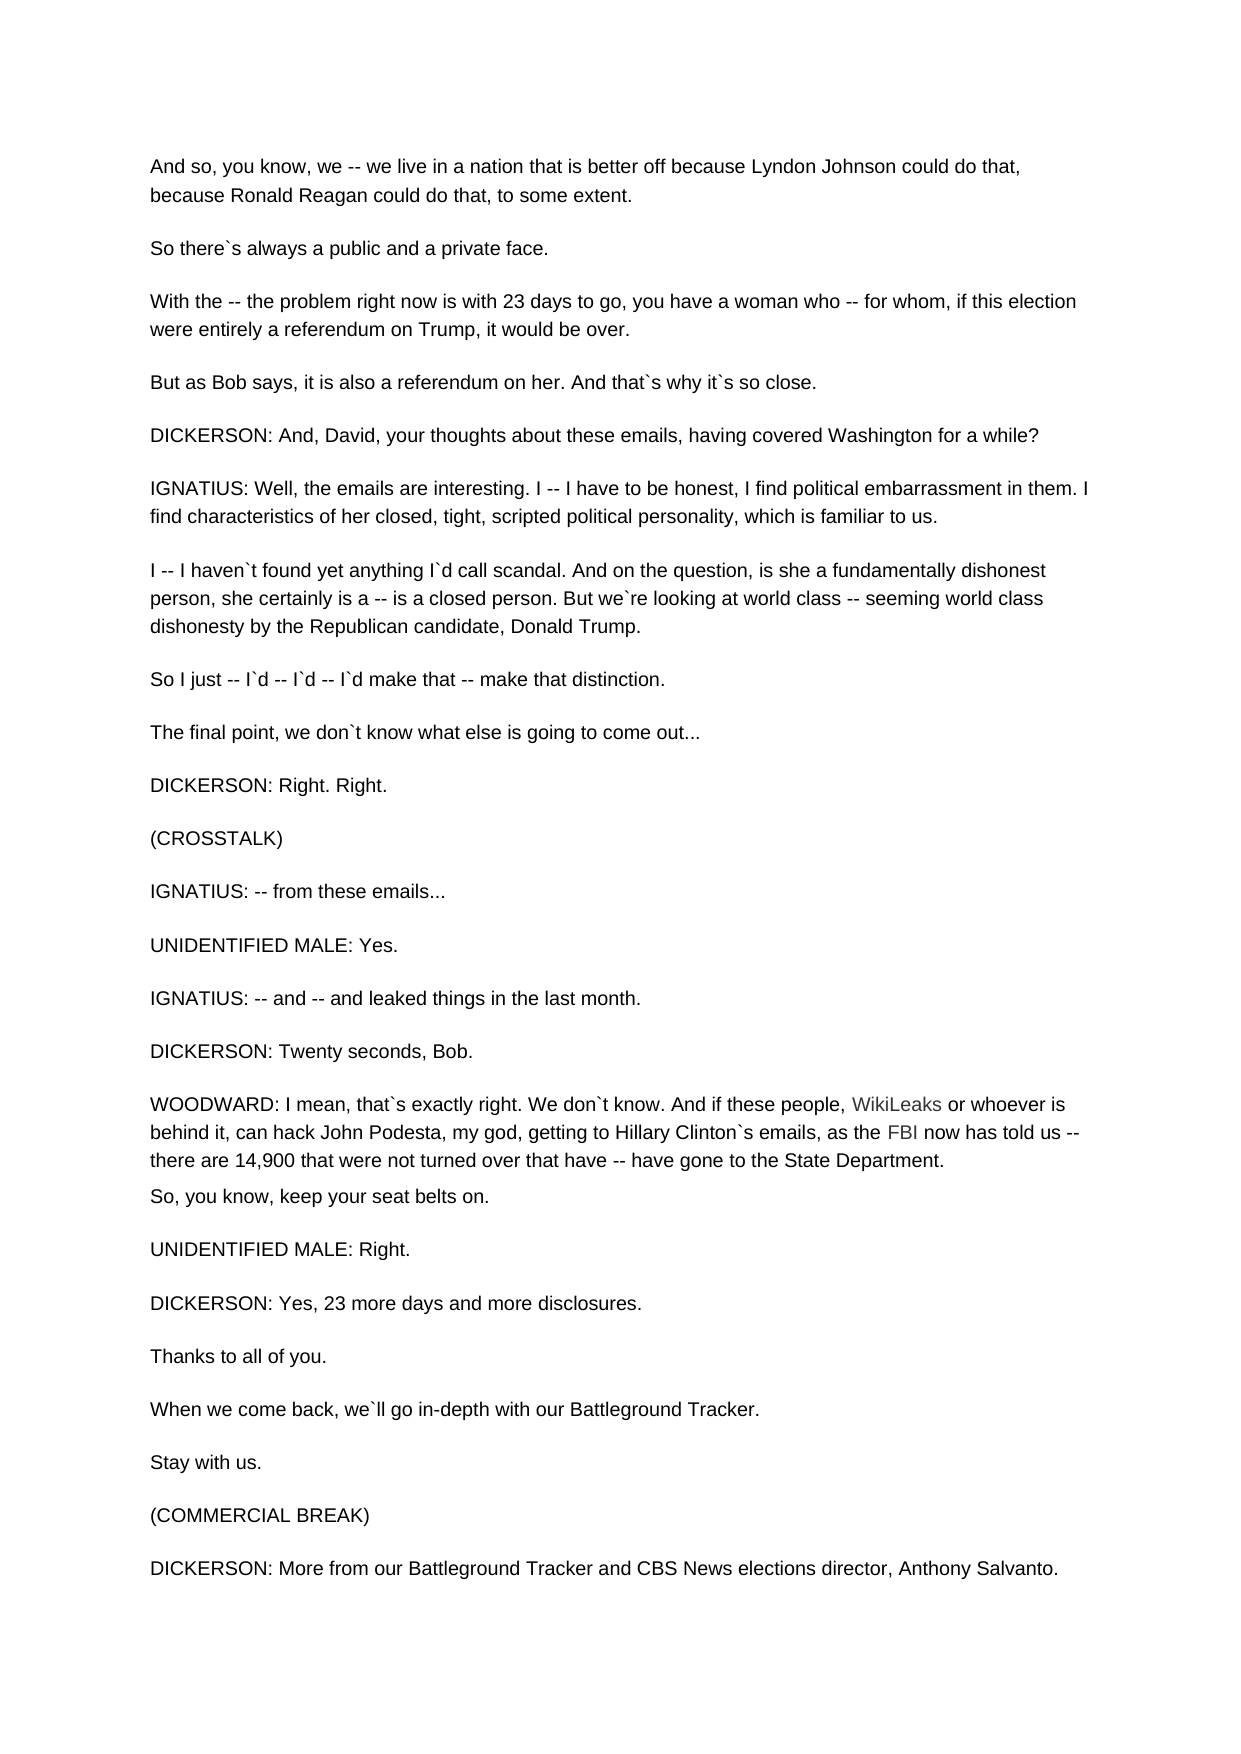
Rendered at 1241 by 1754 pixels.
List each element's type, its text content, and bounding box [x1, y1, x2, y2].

text With the -- the problem right now is with 23 days to go, you have a woman who -- for whom, if this election were entirely a referendum on Trump, it would be over. [150, 284, 1090, 341]
text UNIDENTIFIED MALE: Yes. [150, 928, 1090, 956]
text When we come back, we`ll go in-depth with our Battleground Tracker. [150, 1392, 1090, 1420]
text So I just -- I`d -- I`d -- I`d make that -- make that distinction. [150, 662, 1090, 691]
text So there`s always a public and a private face. [150, 231, 1090, 259]
text And so, you know, we -- we live in a nation that is better off because Lyndon Johnson could do that, because Ronald Reagan could do that, to some extent. [150, 150, 1090, 206]
text DICKERSON: Yes, 23 more days and more disclosures. [150, 1286, 1090, 1314]
text UNIDENTIFIED MALE: Right. [150, 1233, 1090, 1261]
text DICKERSON: More from our Battleground Tracker and CBS News elections director, Anthony Salvanto. [150, 1552, 1090, 1580]
text DICKERSON: Right. Right. [150, 769, 1090, 797]
text IGNATIUS: -- and -- and leaked things in the last month. [150, 981, 1090, 1009]
text But as Bob says, it is also a referendum on her. And that`s why it`s so close. [150, 366, 1090, 394]
text DICKERSON: Twenty seconds, Bob. [150, 1034, 1090, 1062]
text DICKERSON: And, David, your thoughts about these emails, having covered Washington for a while? [150, 419, 1090, 447]
text (COMMERCIAL BREAK) [150, 1498, 1090, 1527]
text (CROSSTALK) [150, 822, 1090, 850]
text The final point, we don`t know what else is going to come out... [150, 716, 1090, 744]
text WOODWARD: I mean, that`s exactly right. We don`t know. And if these people, WikiLeaks or whoever is behind it, can hack John Podesta, my god, getting to Hillary Clinton`s emails, as the FBI now has told us -- there are 14,900 that were not turned over that have -- have gone to the State Department. [150, 1087, 1090, 1172]
text So, you know, keep your seat belts on. [150, 1180, 1090, 1208]
text I -- I haven`t found yet anything I`d call scandal. And on the question, is she a fundamentally dishonest person, she certainly is a -- is a closed person. But we`re looking at world class -- seeming world class dishonesty by the Republican candidate, Donald Trump. [150, 553, 1090, 637]
text IGNATIUS: Well, the emails are interesting. I -- I have to be honest, I find political embarrassment in them. I find characteristics of her closed, tight, scripted political personality, which is familiar to us. [150, 472, 1090, 528]
text Stay with us. [150, 1445, 1090, 1473]
text IGNATIUS: -- from these emails... [150, 875, 1090, 903]
text Thanks to all of you. [150, 1339, 1090, 1367]
